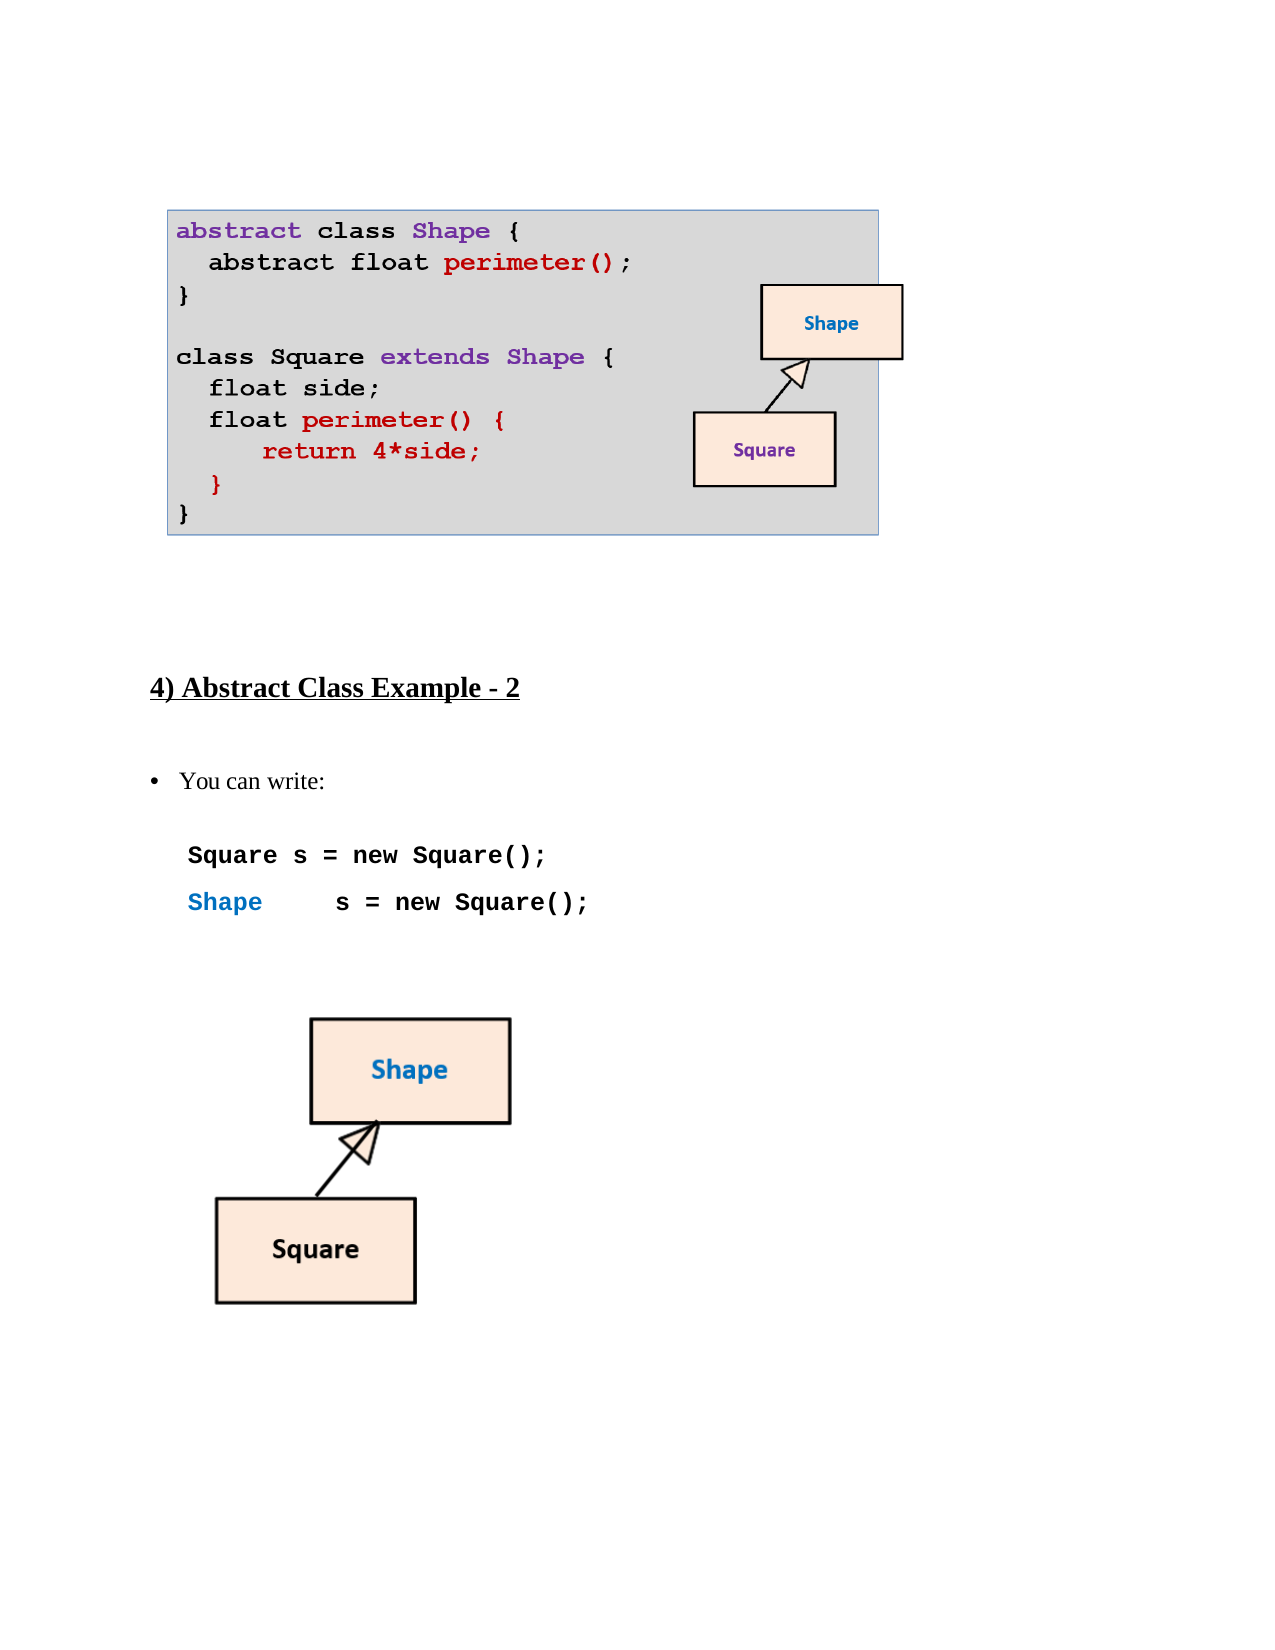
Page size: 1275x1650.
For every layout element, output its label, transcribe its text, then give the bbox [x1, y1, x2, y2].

picture [150, 983, 547, 1346]
text Square s = new Square(); [188, 843, 819, 871]
text Shape s = new Square(); [188, 889, 819, 917]
list You can write: [150, 766, 1125, 795]
picture [150, 197, 913, 547]
subtitle 4) Abstract Class Example - 2 [150, 670, 1125, 703]
